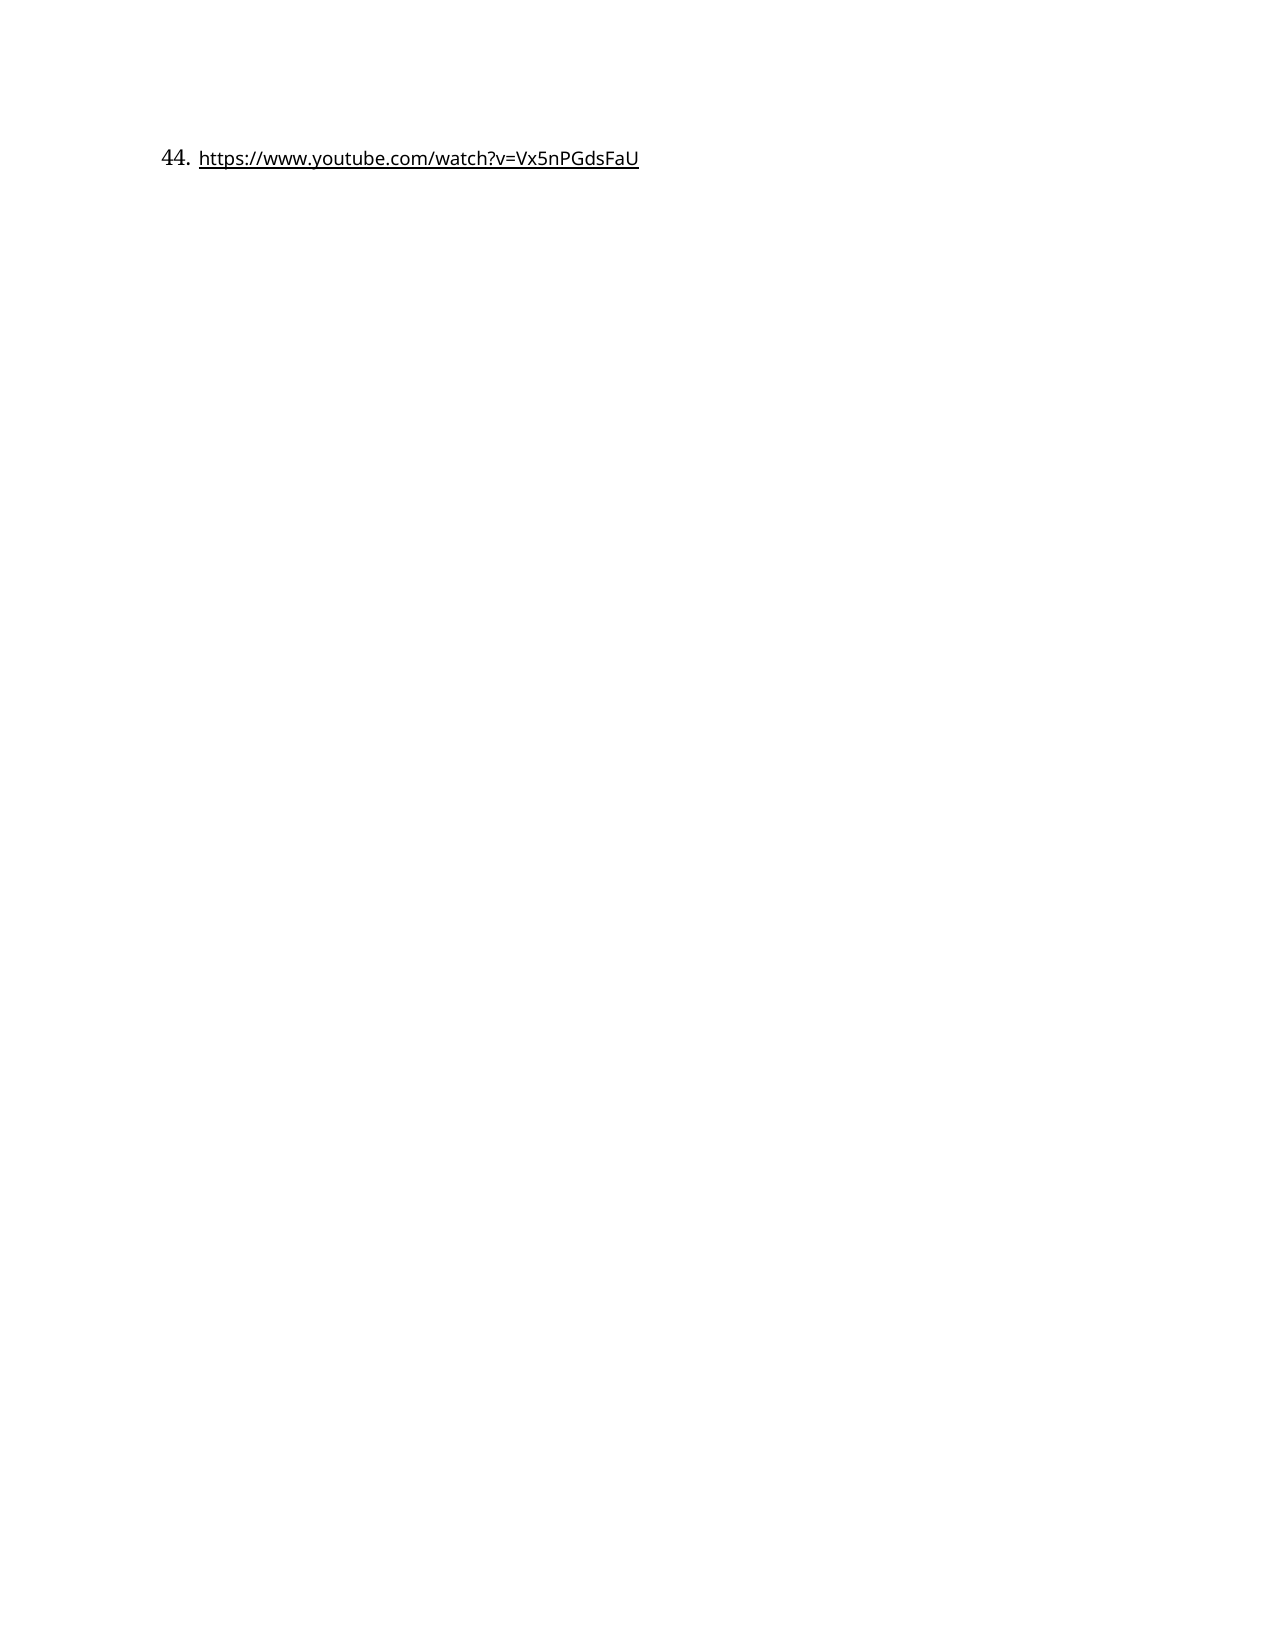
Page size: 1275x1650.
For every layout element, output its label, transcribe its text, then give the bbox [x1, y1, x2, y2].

list https://www.youtube.com/watch?v=Vx5nPGdsFaU [161, 142, 1133, 172]
